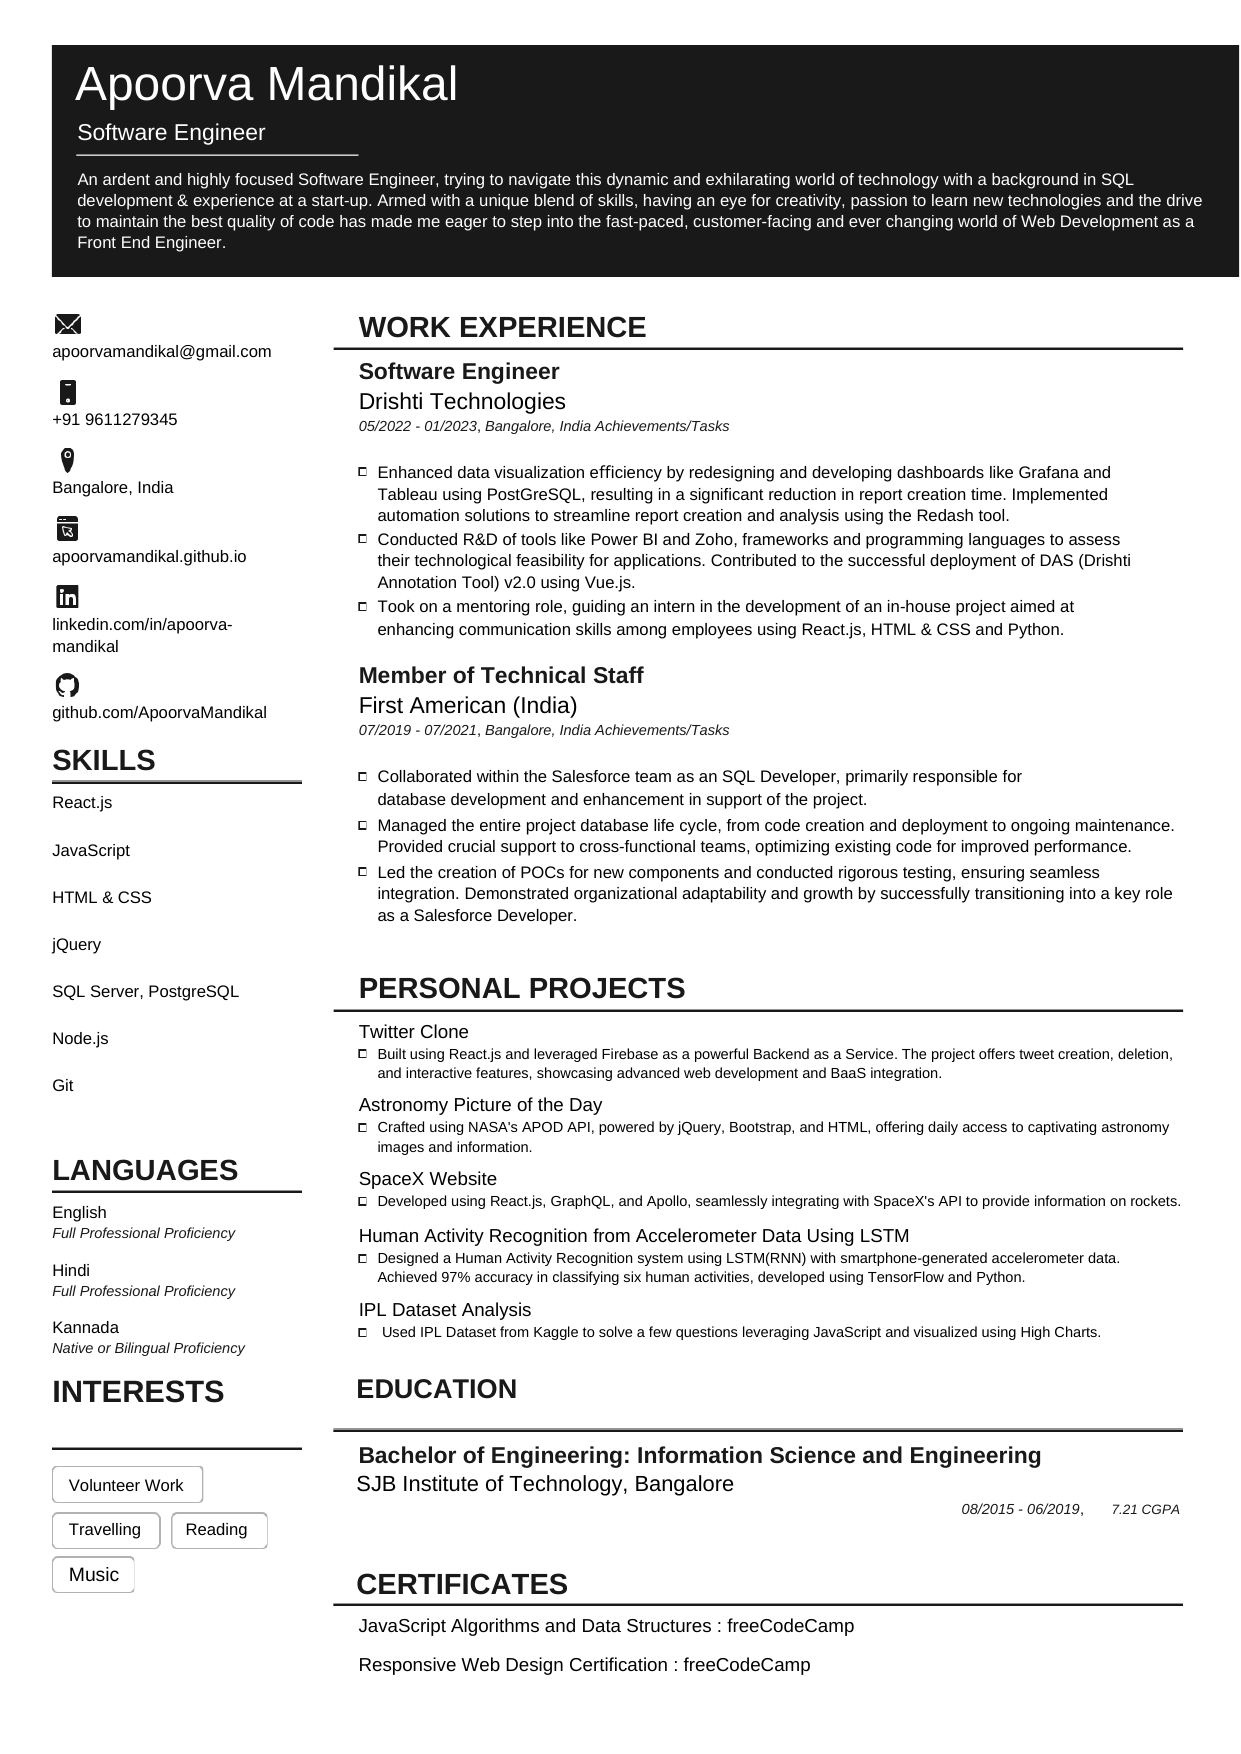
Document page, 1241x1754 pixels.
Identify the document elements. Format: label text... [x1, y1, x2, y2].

text +91 9611279345 [52, 410, 283, 429]
text Apoorva Mandikal [75, 55, 1215, 110]
text apoorvamandikal.github.io [52, 546, 283, 566]
text Developed using React.js, GraphQL, and Apollo, seamlessly integrating with SpaceX's API to provide information on rockets. [377, 1193, 1215, 1209]
text JavaScript Algorithms and Data Structures : freeCodeCamp [358, 1615, 1215, 1636]
text Designed a Human Activity Recognition system using LSTM(RNN) with smartphone-generated accelerometer data. [377, 1250, 1215, 1267]
text Volunteer Work SJB Institute of Technology, Bangalore [69, 1471, 1215, 1496]
picture [52, 1556, 135, 1593]
picture [358, 821, 367, 830]
text SKILLS [52, 743, 283, 777]
picture [61, 448, 74, 473]
text Music CERTIFICATES [69, 1563, 1215, 1602]
text linkedin.com/in/apoorva-mandikal [52, 614, 238, 656]
picture [358, 1123, 367, 1132]
text Led the creation of POCs for new components and conducted rigorous testing, ensuring seamless integration. Demonstrated organizational adaptability and growth by successfully transitioning into a key role as a Salesforce Developer. [377, 862, 1178, 925]
picture [52, 780, 302, 784]
picture [358, 772, 367, 781]
text Software Engineer [358, 358, 1215, 384]
text IPL Dataset Analysis [358, 1299, 1215, 1321]
text Software Engineer [77, 118, 1215, 145]
picture [358, 1254, 367, 1263]
text INTERESTS EDUCATION [52, 1361, 1215, 1407]
text Node.js [52, 1029, 283, 1048]
picture [358, 1197, 367, 1206]
text 07/2019 - 07/2021, Bangalore, India Achievements/Tasks [358, 722, 1180, 738]
text Used IPL Dataset from Kaggle to solve a few questions leveraging JavaScript and visualized using High Charts. [358, 1324, 1126, 1341]
text Kannada [52, 1318, 283, 1337]
text Took on a mentoring role, guiding an intern in the development of an in-house project aimed at enhancing communication skills among employees using React.js, HTML & CSS and Python. [377, 596, 1153, 639]
text Member of Technical Staff [358, 662, 1215, 689]
text Full Professional Proficiency [52, 1282, 283, 1299]
picture [53, 312, 82, 334]
text 05/2022 - 01/2023, Bangalore, India Achievements/Tasks [358, 417, 1180, 434]
picture [51, 45, 1240, 277]
text SQL Server, PostgreSQL [52, 982, 283, 1001]
text Native or Bilingual Proficiency [52, 1340, 283, 1357]
text English [52, 1203, 283, 1222]
text Enhanced data visualization eﬃciency by redesigning and developing dashboards like Grafana and Tableau using PostGreSQL, resulting in a significant reduction in report creation time. Implemented automation solutions to streamline report creation and analysis using the Redash tool. [377, 463, 1165, 525]
picture [52, 1517, 268, 1549]
text apoorvamandikal@gmail.com [52, 342, 283, 361]
text Astronomy Picture of the Day [358, 1094, 1215, 1116]
text PERSONAL PROJECTS [358, 972, 1215, 1005]
text Human Activity Recognition from Accelerometer Data Using LSTM [358, 1225, 1215, 1247]
text Hindi [52, 1261, 283, 1280]
text Responsive Web Design Certification : freeCodeCamp [358, 1653, 1215, 1675]
text SpaceX Website [358, 1168, 1215, 1189]
text Drishti Technologies [358, 388, 1215, 414]
picture [55, 673, 79, 697]
picture [54, 516, 80, 543]
picture [358, 467, 367, 476]
picture [57, 377, 78, 407]
text Twitter Clone [358, 1021, 1215, 1042]
text Full Professional Proficiency [52, 1225, 283, 1242]
text 08/2015 - 06/2019, 7.21 CGPA [52, 1500, 1180, 1517]
picture [358, 602, 367, 611]
text Crafted using NASA's APOD API, powered by jQuery, Bootstrap, and HTML, offering daily access to captivating astronomy images and information. [377, 1119, 1173, 1155]
text Git [52, 1076, 283, 1095]
text First American (India) [358, 692, 1215, 718]
text Bachelor of Engineering: Information Science and Engineering [358, 1442, 1215, 1469]
text Managed the entire project database life cycle, from code creation and deployment to ongoing maintenance. [377, 815, 1215, 834]
picture [358, 867, 367, 876]
picture [333, 1428, 1183, 1432]
text JavaScript [52, 840, 283, 859]
text HTML & CSS [52, 887, 283, 907]
text Provided crucial support to cross-functional teams, optimizing existing code for improved performance. [377, 837, 1215, 856]
text github.com/ApoorvaMandikal [52, 703, 283, 722]
picture [52, 1466, 204, 1500]
text Travelling Reading [69, 1520, 1215, 1539]
text React.js [52, 793, 283, 812]
text jQuery [52, 934, 283, 954]
text An ardent and highly focused Software Engineer, trying to navigate this dynamic and exhilarating world of technology with a background in SQL development & experience at a start-up. Armed with a unique blend of skills, having an eye for creativity, passion to learn new technologies and the drive to maintain the best quality of code has made me eager to step into the fast-paced, customer-facing and ever changing world of Web Development as a Front End Engineer. [77, 169, 1215, 252]
picture [358, 534, 367, 543]
text LANGUAGES [52, 1153, 283, 1186]
text Conducted R&D of tools like Power BI and Zoho, frameworks and programming languages to assess their technological feasibility for applications. Contributed to the successful deployment of DAS (Drishti Annotation Tool) v2.0 using Vue.js. [377, 529, 1157, 592]
picture [358, 1049, 367, 1058]
text Achieved 97% accuracy in classifying six human activities, developed using TensorFlow and Python. [377, 1269, 1215, 1286]
text WORK EXPERIENCE [358, 310, 1215, 343]
text Built using React.js and leveraged Firebase as a powerful Backend as a Service. The project offers tweet creation, deletion, and interactive features, showcasing advanced web development and BaaS integration. [377, 1046, 1178, 1082]
text Bangalore, India [52, 478, 283, 497]
picture [56, 585, 79, 608]
text Collaborated within the Salesforce team as an SQL Developer, primarily responsible for database development and enhancement in support of the project. [377, 767, 1090, 809]
